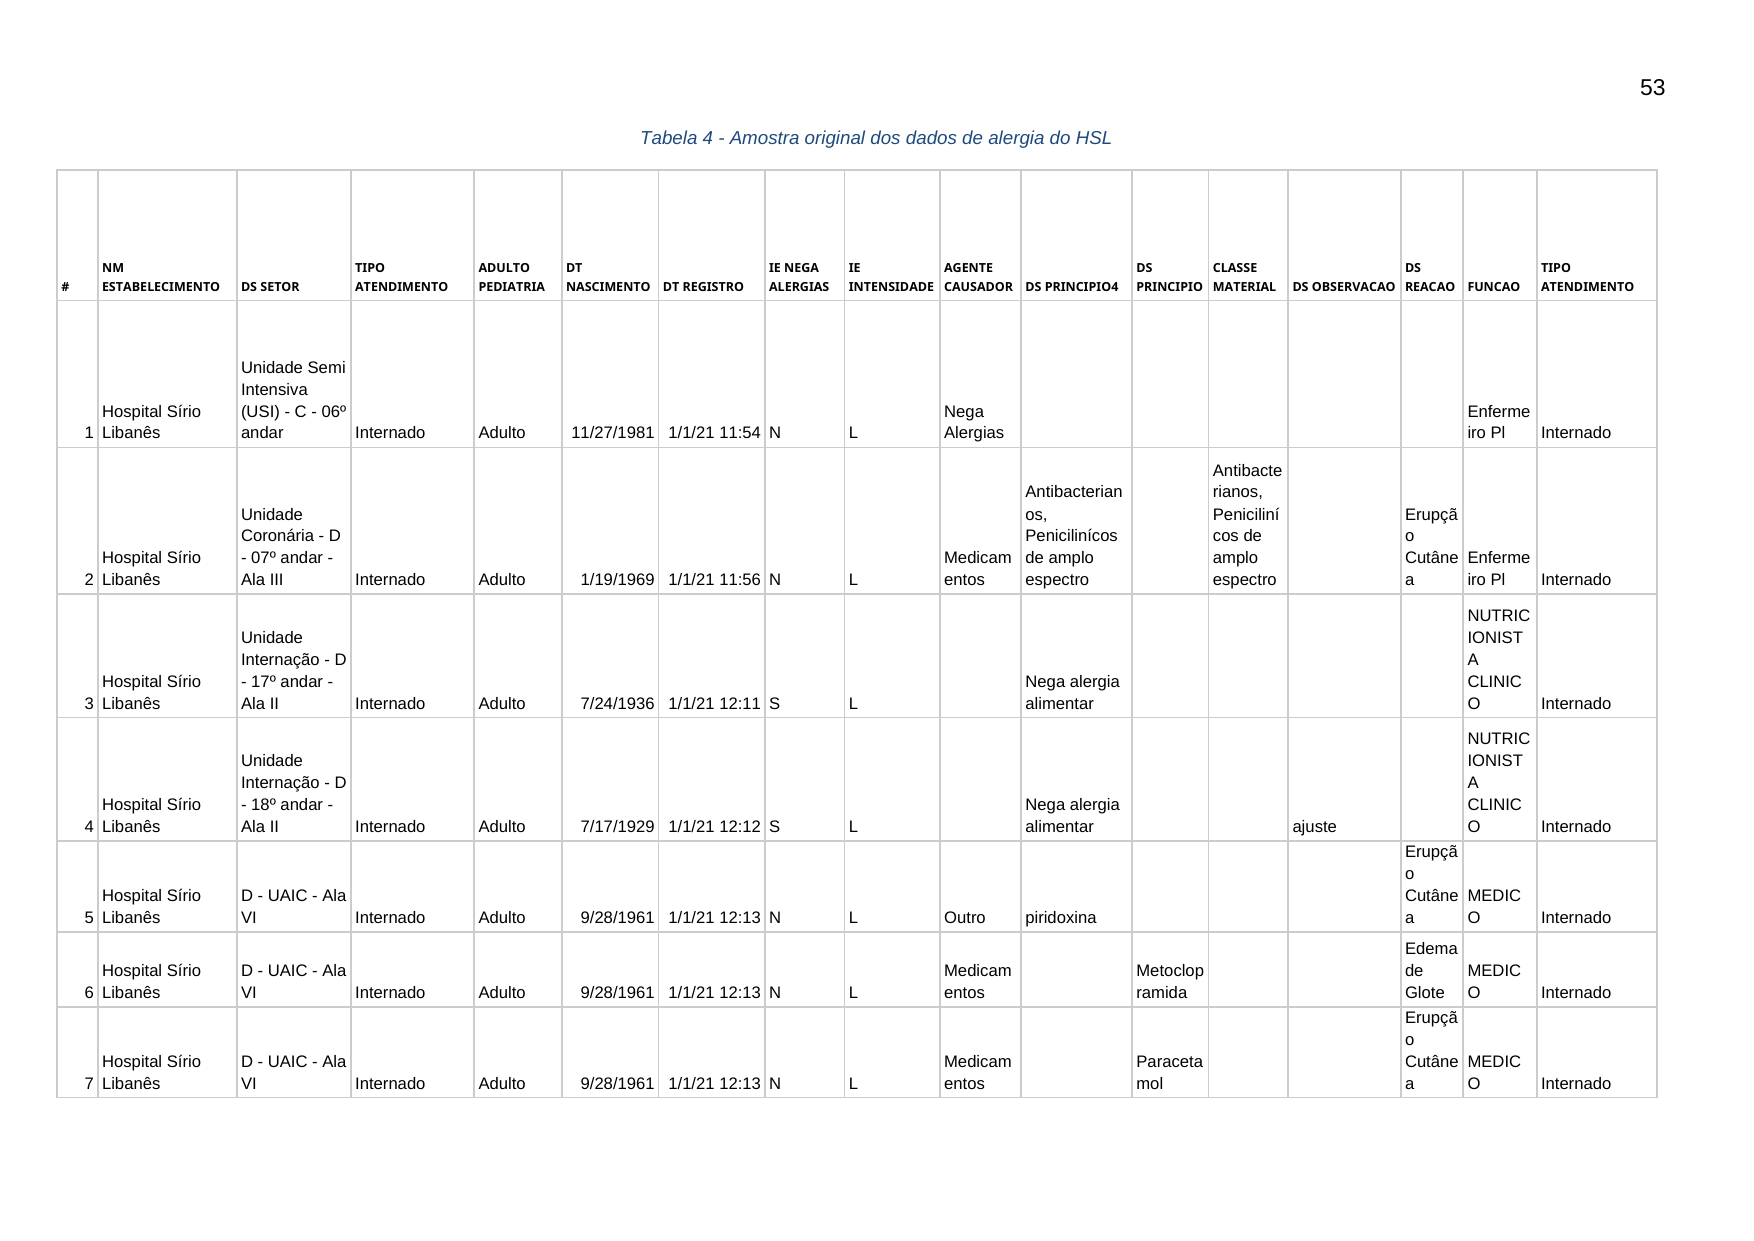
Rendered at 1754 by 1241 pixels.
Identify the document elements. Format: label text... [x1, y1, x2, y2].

table_cell Outro [941, 842, 1020, 931]
table_cell MEDICO [1464, 842, 1536, 931]
table_header AGENTE CAUSADOR [941, 171, 1020, 299]
table_cell [1402, 718, 1462, 840]
table_cell Internado [1538, 842, 1656, 931]
table_cell L [845, 842, 939, 931]
table_cell Internado [352, 718, 473, 840]
table_cell Adulto [475, 718, 561, 840]
table_cell Internado [352, 1008, 473, 1097]
table_cell 7 [58, 1008, 97, 1097]
table_cell 11/27/1981 [563, 301, 658, 446]
table_cell [1022, 933, 1131, 1006]
table_cell [941, 718, 1020, 840]
table_cell [1402, 301, 1462, 446]
table_cell Metoclopramida [1133, 933, 1208, 1006]
table_header IE INTENSIDADE [845, 171, 939, 299]
table_header NM ESTABELECIMENTO [99, 171, 236, 299]
table_cell 1/19/1969 [563, 448, 658, 593]
table_cell 2 [58, 448, 97, 593]
table_header FUNCAO [1464, 171, 1536, 299]
table_cell L [845, 448, 939, 593]
table_cell Adulto [475, 1008, 561, 1097]
table_cell Erupção Cutânea [1402, 448, 1462, 593]
table_header DS SETOR [238, 171, 350, 299]
table_cell Adulto [475, 595, 561, 717]
table_cell 1/1/21 12:12 [659, 718, 764, 840]
table_cell Medicamentos [941, 933, 1020, 1006]
table_cell 7/17/1929 [563, 718, 658, 840]
table_header DS PRINCIPIO [1133, 171, 1208, 299]
table_cell 1 [58, 301, 97, 446]
table_cell Unidade Internação - D - 17º andar - Ala II [238, 595, 350, 717]
table_cell NUTRICIONISTA CLINICO [1464, 718, 1536, 840]
table_cell N [766, 448, 844, 593]
table_cell Antibacterianos, Penicilinícos de amplo espectro [1022, 448, 1131, 593]
table_cell 1/1/21 11:54 [659, 301, 764, 446]
table_header DS OBSERVACAO [1289, 171, 1400, 299]
table_cell Hospital Sírio Libanês [99, 595, 236, 717]
table_cell Internado [1538, 1008, 1656, 1097]
table_cell [1133, 842, 1208, 931]
table_cell [1133, 448, 1208, 593]
table_cell [1022, 301, 1131, 446]
table_cell [941, 595, 1020, 717]
table_cell 9/28/1961 [563, 933, 658, 1006]
table_cell [1209, 595, 1287, 717]
table_cell Internado [1538, 448, 1656, 593]
table_cell Hospital Sírio Libanês [99, 301, 236, 446]
table_cell [1402, 595, 1462, 717]
table_cell S [766, 718, 844, 840]
table_cell 4 [58, 718, 97, 840]
table_cell L [845, 595, 939, 717]
table_cell [1289, 595, 1400, 717]
table_header DT REGISTRO [659, 171, 764, 299]
table_cell [1289, 1008, 1400, 1097]
table_cell Unidade Coronária - D - 07º andar - Ala III [238, 448, 350, 593]
table_cell Medicamentos [941, 448, 1020, 593]
table_cell [1022, 1008, 1131, 1097]
table_cell ajuste [1289, 718, 1400, 840]
table_cell [1209, 718, 1287, 840]
table_cell Adulto [475, 448, 561, 593]
table_cell Internado [352, 448, 473, 593]
table_cell Hospital Sírio Libanês [99, 1008, 236, 1097]
table_cell [1289, 448, 1400, 593]
table_cell Adulto [475, 933, 561, 1006]
table_cell Hospital Sírio Libanês [99, 842, 236, 931]
table_cell N [766, 933, 844, 1006]
table_cell NUTRICIONISTA CLINICO [1464, 595, 1536, 717]
table_cell Internado [352, 595, 473, 717]
table_cell 3 [58, 595, 97, 717]
table_cell Erupção Cutânea [1402, 842, 1462, 931]
table_cell Unidade Semi Intensiva (USI) - C - 06º andar [238, 301, 350, 446]
table_cell N [766, 842, 844, 931]
table_header IE NEGA ALERGIAS [766, 171, 844, 299]
table_cell Paracetamol [1133, 1008, 1208, 1097]
table_cell Nega alergia alimentar [1022, 595, 1131, 717]
table_header # [58, 171, 97, 299]
table_header DT NASCIMENTO [563, 171, 658, 299]
table_cell 1/1/21 12:13 [659, 1008, 764, 1097]
table_cell Adulto [475, 301, 561, 446]
table_cell 1/1/21 12:13 [659, 933, 764, 1006]
table_cell 1/1/21 12:11 [659, 595, 764, 717]
table_cell Hospital Sírio Libanês [99, 448, 236, 593]
table_cell 1/1/21 12:13 [659, 842, 764, 931]
table_cell Enfermeiro Pl [1464, 301, 1536, 446]
table_header DS REACAO [1402, 171, 1462, 299]
table_cell D - UAIC - Ala VI [238, 1008, 350, 1097]
table_cell 5 [58, 842, 97, 931]
table_cell L [845, 301, 939, 446]
table_cell 1/1/21 11:56 [659, 448, 764, 593]
table_cell Internado [352, 301, 473, 446]
table_cell Internado [1538, 718, 1656, 840]
table_cell 7/24/1936 [563, 595, 658, 717]
table_cell [1133, 718, 1208, 840]
table_cell [1289, 301, 1400, 446]
table_cell 9/28/1961 [563, 842, 658, 931]
table_header TIPO ATENDIMENTO [1538, 171, 1656, 299]
table_cell L [845, 718, 939, 840]
table_cell Edema de Glote [1402, 933, 1462, 1006]
table_cell Unidade Internação - D - 18º andar - Ala II [238, 718, 350, 840]
table_cell N [766, 301, 844, 446]
table_cell Internado [1538, 301, 1656, 446]
table_cell Nega Alergias [941, 301, 1020, 446]
table_cell Internado [352, 842, 473, 931]
table_cell D - UAIC - Ala VI [238, 842, 350, 931]
table_cell [1133, 595, 1208, 717]
table_cell [1209, 1008, 1287, 1097]
table_cell Internado [352, 933, 473, 1006]
table_cell L [845, 933, 939, 1006]
table_cell S [766, 595, 844, 717]
table_cell N [766, 1008, 844, 1097]
table_cell Internado [1538, 595, 1656, 717]
table_cell Hospital Sírio Libanês [99, 718, 236, 840]
table_cell Hospital Sírio Libanês [99, 933, 236, 1006]
table_cell piridoxina [1022, 842, 1131, 931]
table_cell [1209, 842, 1287, 931]
table_cell [1289, 842, 1400, 931]
table_header CLASSE MATERIAL [1209, 171, 1287, 299]
table_cell Internado [1538, 933, 1656, 1006]
table_cell MEDICO [1464, 1008, 1536, 1097]
table_cell Erupção Cutânea [1402, 1008, 1462, 1097]
table_cell [1289, 933, 1400, 1006]
table_cell Antibacterianos, Penicilinícos de amplo espectro [1209, 448, 1287, 593]
table_cell 6 [58, 933, 97, 1006]
table_cell [1133, 301, 1208, 446]
table_cell Medicamentos [941, 1008, 1020, 1097]
table_cell 9/28/1961 [563, 1008, 658, 1097]
table_cell L [845, 1008, 939, 1097]
table_header DS PRINCIPIO4 [1022, 171, 1131, 299]
table_header TIPO ATENDIMENTO [352, 171, 473, 299]
table_cell Adulto [475, 842, 561, 931]
table_cell D - UAIC - Ala VI [238, 933, 350, 1006]
table_cell [1209, 933, 1287, 1006]
table_header ADULTO PEDIATRIA [475, 171, 561, 299]
table_cell MEDICO [1464, 933, 1536, 1006]
table_cell Enfermeiro Pl [1464, 448, 1536, 593]
table_cell [1209, 301, 1287, 446]
table_cell Nega alergia alimentar [1022, 718, 1131, 840]
